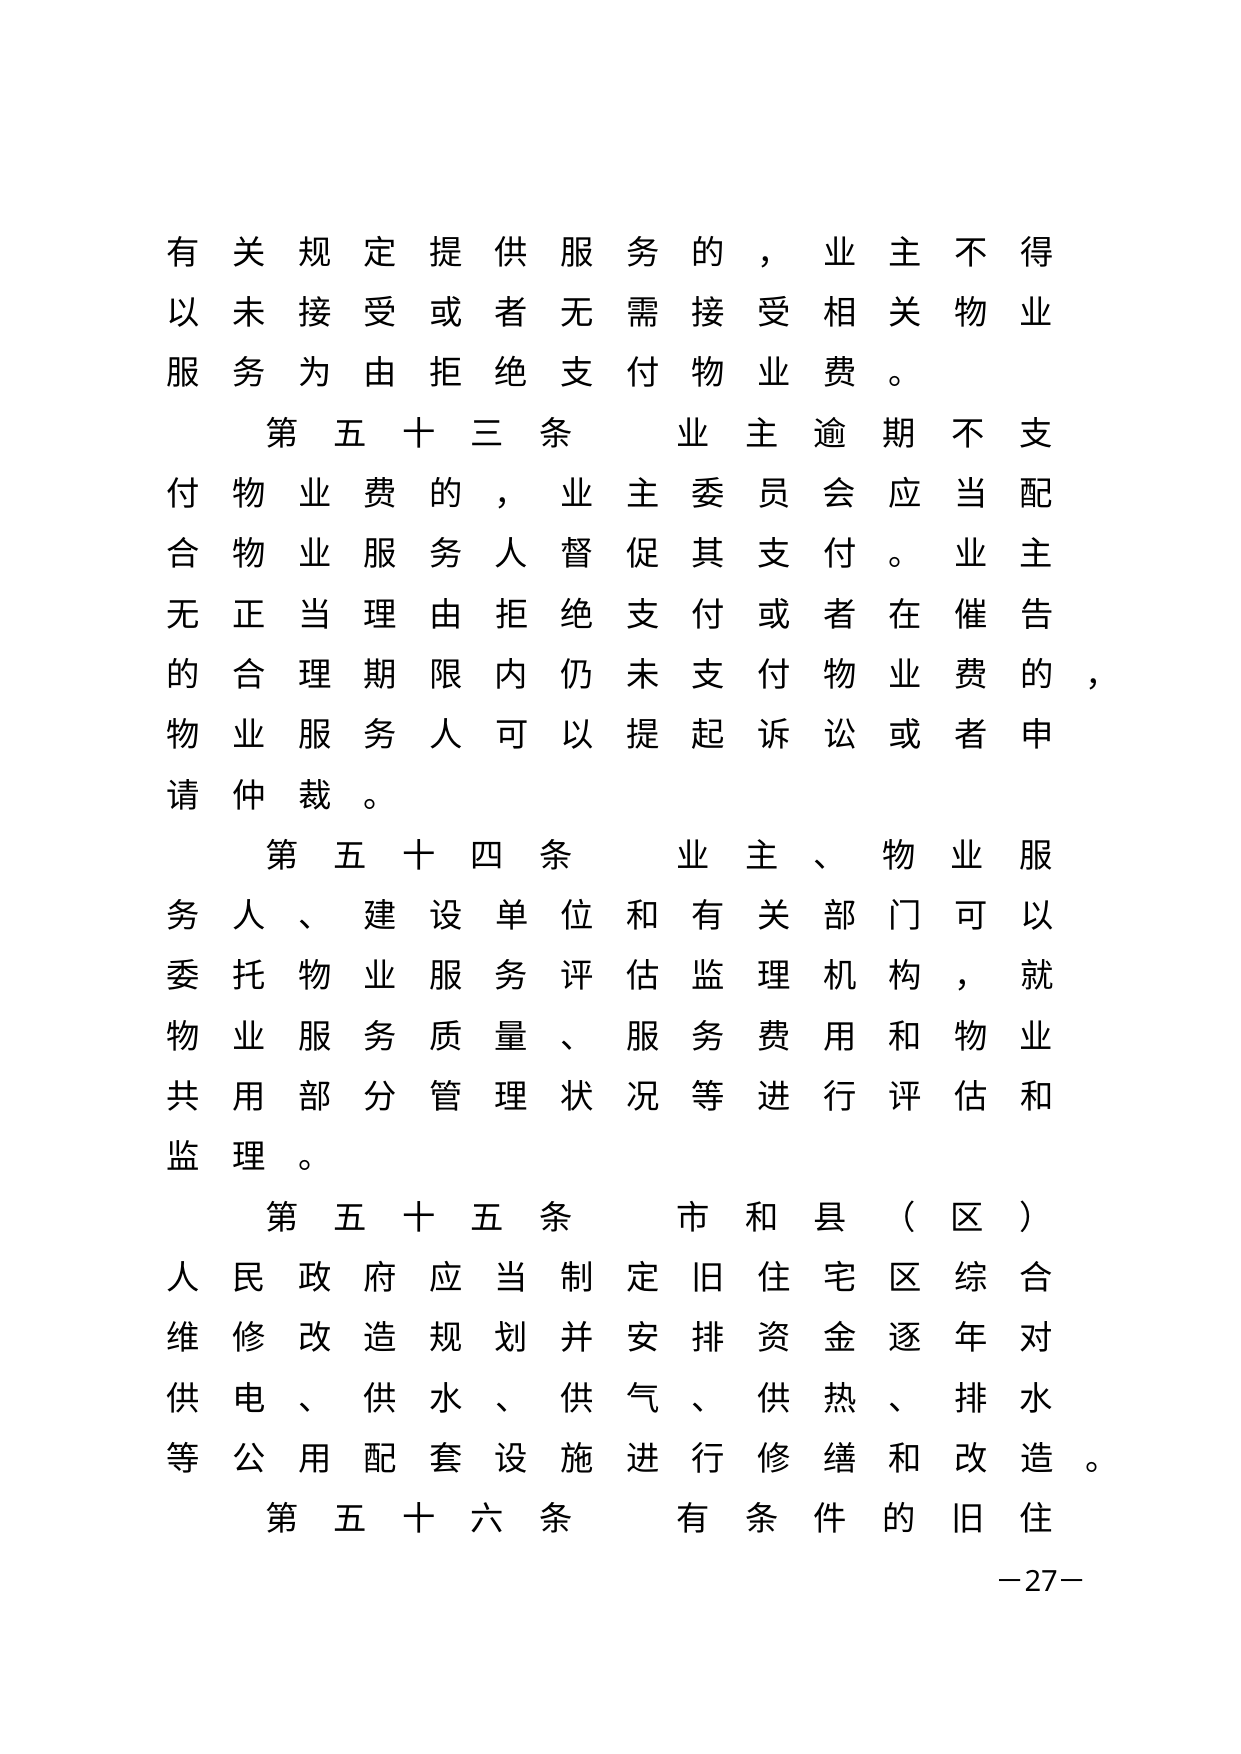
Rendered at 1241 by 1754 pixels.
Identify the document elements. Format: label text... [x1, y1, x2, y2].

text 第五十四条 业主、物业服务人、建设单位和有关部门可以委托物业服务评估监理机构，就物业服务质量、服务费用和物业共用部分管理状况等进行评估和监理。 [167, 823, 1085, 1184]
text 第五十三条 业主逾期不支付物业费的，业主委员会应当配合物业服务人督促其支付。业主无正当理由拒绝支付或者在催告的合理期限内仍未支付物业费的，物业服务人可以提起诉讼或者申请仲裁。 [167, 400, 1085, 823]
text 第五十六条 有条件的旧住宅区可以依据本条例的有关规定成立业主大会，选聘物业服务人；尚不具备引入专业物业服务条件的，业主可以在居（村）民委员会的指导下，实行住宅区自我管理、自我服务，并承担相应的费用。 [167, 1486, 1085, 1546]
text 物业服务人已经按照约定和有关规定提供服务的，业主不得以未接受或者无需接受相关物业服务为由拒绝支付物业费。 [167, 219, 1085, 400]
text 第五十五条 市和县（区）人民政府应当制定旧住宅区综合维修改造规划并安排资金逐年对供电、供水、供气、供热、排水等公用配套设施进行修缮和改造。 [167, 1184, 1085, 1486]
